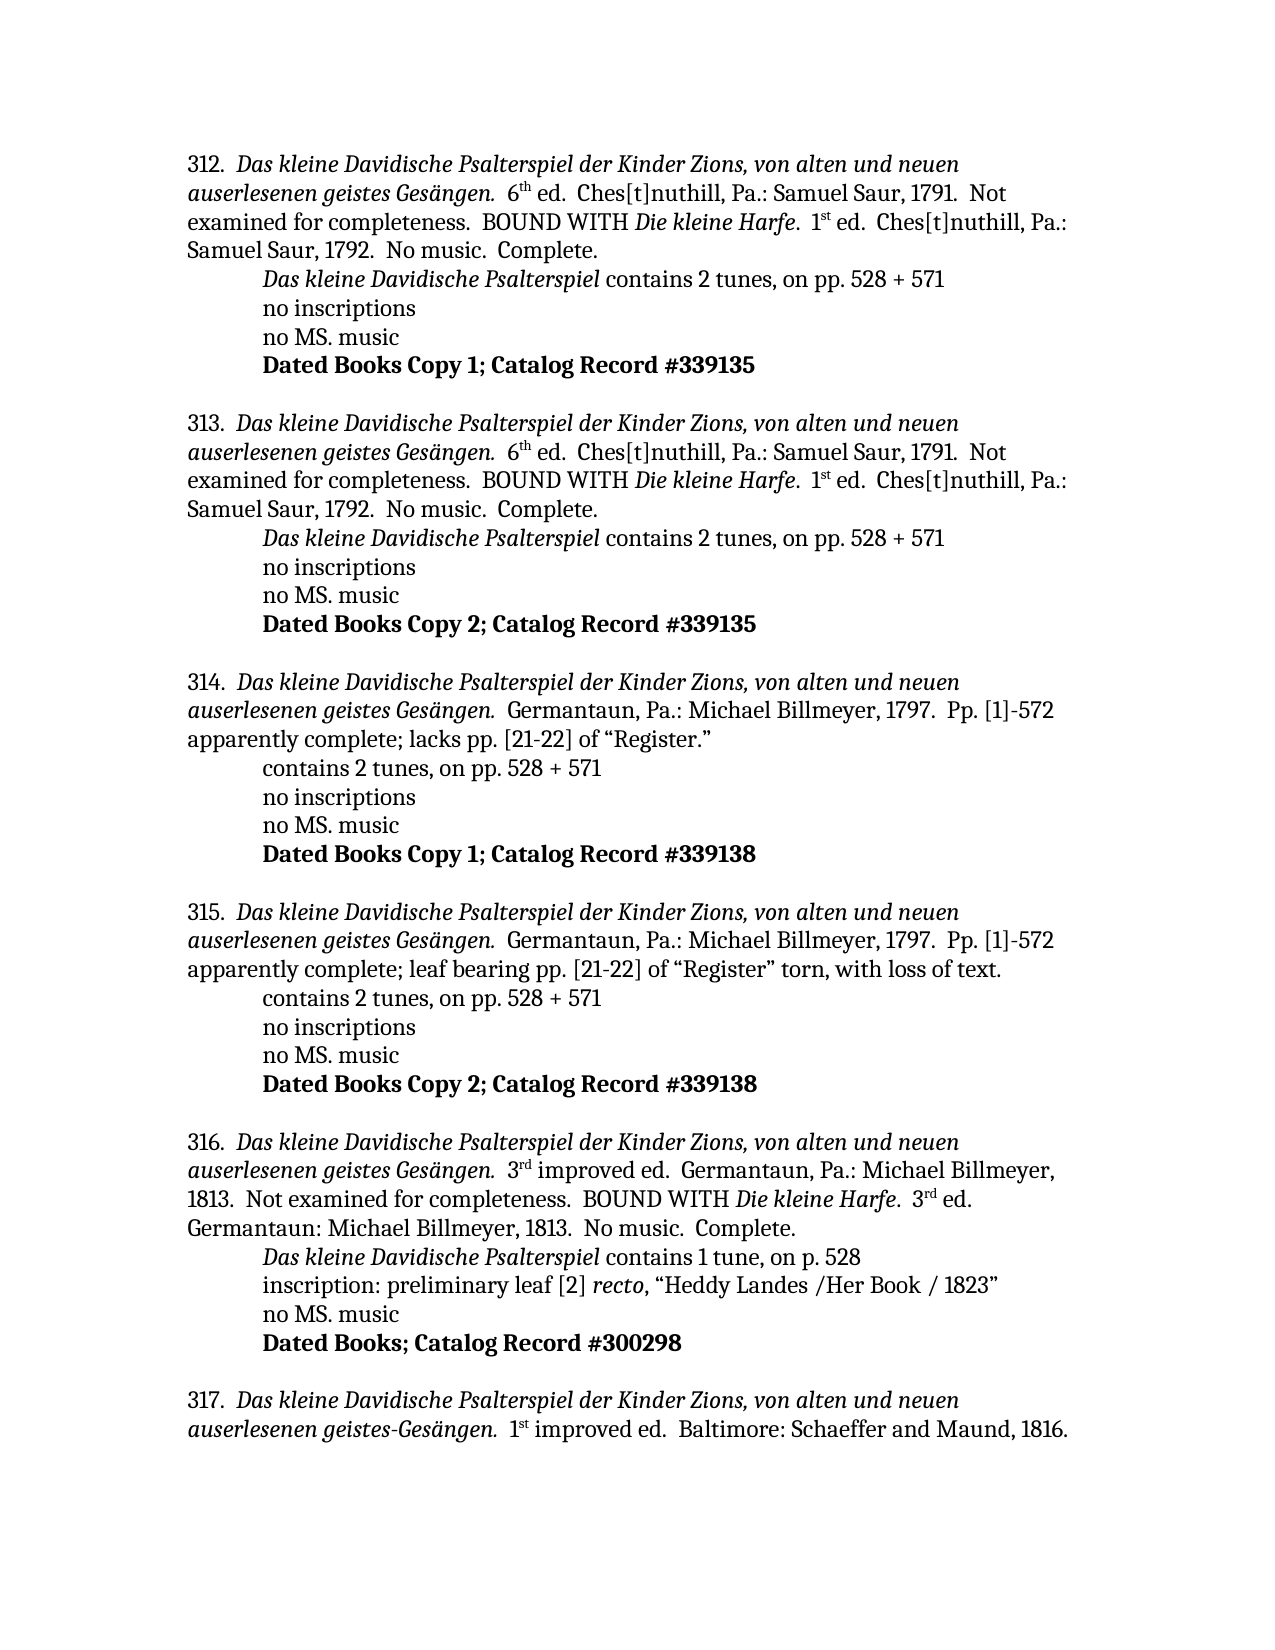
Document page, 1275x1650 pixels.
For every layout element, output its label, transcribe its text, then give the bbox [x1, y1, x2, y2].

text no MS. music [187, 322, 1087, 351]
text no MS. music [187, 1300, 1087, 1329]
text Dated Books Copy 2; Catalog Record #339135 [187, 610, 1087, 639]
text no MS. music [187, 811, 1087, 840]
text no MS. music [187, 581, 1087, 610]
text Dated Books Copy 2; Catalog Record #339138 [187, 1070, 1087, 1099]
text contains 2 tunes, on pp. 528 + 571 [187, 984, 1087, 1012]
text no inscriptions [187, 294, 1087, 322]
text 315. Das kleine Davidische Psalterspiel der Kinder Zions, von alten und neuen auserlesenen geistes Gesängen. Germantaun, Pa.: Michael Billmeyer, 1797. Pp. [1]-572 apparently complete; leaf bearing pp. [21-22] of “Register” torn, with loss of text. [187, 897, 1087, 984]
text 312. Das kleine Davidische Psalterspiel der Kinder Zions, von alten und neuen auserlesenen geistes Gesängen. 6th ed. Ches[t]nuthill, Pa.: Samuel Saur, 1791. Not examined for completeness. BOUND WITH Die kleine Harfe. 1st ed. Ches[t]nuthill, Pa.: Samuel Saur, 1792. No music. Complete. [187, 150, 1087, 265]
text Das kleine Davidische Psalterspiel contains 2 tunes, on pp. 528 + 571 [187, 524, 1087, 552]
text 314. Das kleine Davidische Psalterspiel der Kinder Zions, von alten und neuen auserlesenen geistes Gesängen. Germantaun, Pa.: Michael Billmeyer, 1797. Pp. [1]-572 apparently complete; lacks pp. [21-22] of “Register.” [187, 667, 1087, 754]
text inscription: preliminary leaf [2] recto, “Heddy Landes /Her Book / 1823” [187, 1271, 1087, 1300]
text 316. Das kleine Davidische Psalterspiel der Kinder Zions, von alten und neuen auserlesenen geistes Gesängen. 3rd improved ed. Germantaun, Pa.: Michael Billmeyer, 1813. Not examined for completeness. BOUND WITH Die kleine Harfe. 3rd ed. Germantaun: Michael Billmeyer, 1813. No music. Complete. [187, 1127, 1087, 1242]
text contains 2 tunes, on pp. 528 + 571 [187, 754, 1087, 782]
text Dated Books; Catalog Record #300298 [187, 1329, 1087, 1357]
text Dated Books Copy 1; Catalog Record #339135 [187, 351, 1087, 380]
text Das kleine Davidische Psalterspiel contains 1 tune, on p. 528 [187, 1242, 1087, 1271]
text no inscriptions [187, 552, 1087, 581]
text no MS. music [187, 1041, 1087, 1070]
text no inscriptions [187, 1012, 1087, 1041]
text no inscriptions [187, 782, 1087, 811]
text Das kleine Davidische Psalterspiel contains 2 tunes, on pp. 528 + 571 [187, 265, 1087, 294]
text 313. Das kleine Davidische Psalterspiel der Kinder Zions, von alten und neuen auserlesenen geistes Gesängen. 6th ed. Ches[t]nuthill, Pa.: Samuel Saur, 1791. Not examined for completeness. BOUND WITH Die kleine Harfe. 1st ed. Ches[t]nuthill, Pa.: Samuel Saur, 1792. No music. Complete. [187, 409, 1087, 524]
text Dated Books Copy 1; Catalog Record #339138 [187, 840, 1087, 869]
